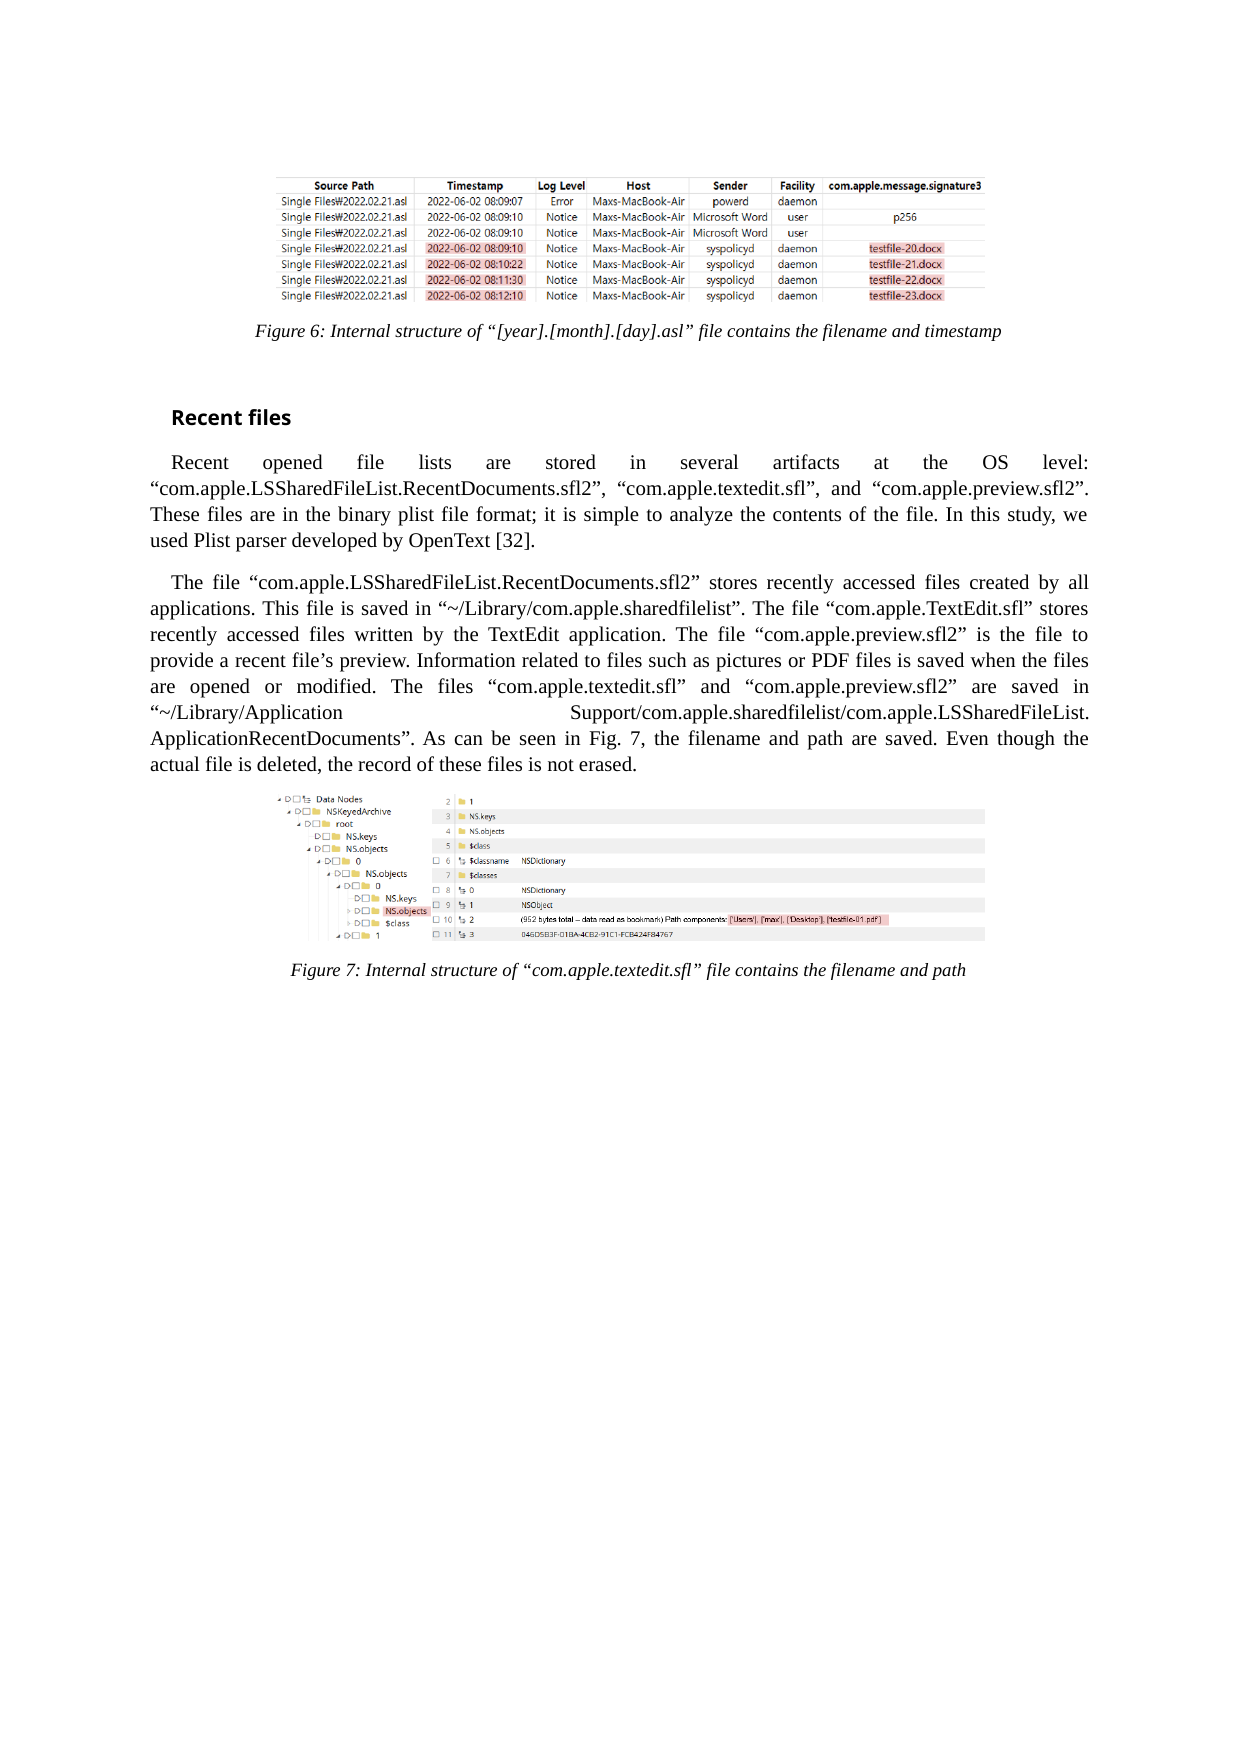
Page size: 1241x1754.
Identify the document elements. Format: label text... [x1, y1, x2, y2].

subtitle Recent files [150, 403, 1090, 431]
text Figure 7: Internal structure of “com.apple.textedit.sfl” file contains the filename and path [150, 959, 1090, 981]
picture [276, 177, 985, 302]
picture [276, 794, 985, 941]
text Recent opened file lists are stored in several artifacts at the OS level: “com.apple.LSSharedFileList.RecentDocuments.sfl2”, “com.apple.textedit.sfl”, and “com.apple.preview.sfl2”. These files are in the binary plist file format; it is simple to analyze the contents of the file. In this study, we used Plist parser developed by OpenText [32]. [150, 450, 1090, 552]
text The file “com.apple.LSSharedFileList.RecentDocuments.sfl2” stores recently accessed files created by all applications. This file is saved in “~/Library/com.apple.sharedfilelist”. The file “com.apple.TextEdit.sfl” stores recently accessed files written by the TextEdit application. The file “com.apple.preview.sfl2” is the file to provide a recent file’s preview. Information related to files such as pictures or PDF files is saved when the files are opened or modified. The files “com.apple.textedit.sfl” and “com.apple.preview.sfl2” are saved in “~/Library/Application Support/com.apple.sharedfilelist/com.apple.LSSharedFileList. ApplicationRecentDocuments”. As can be seen in Fig. 7, the filename and path are saved. Even though the actual file is deleted, the record of these files is not erased. [150, 570, 1090, 776]
text Figure 6: Internal structure of “[year].[month].[day].asl” file contains the filename and timestamp [150, 320, 1090, 342]
